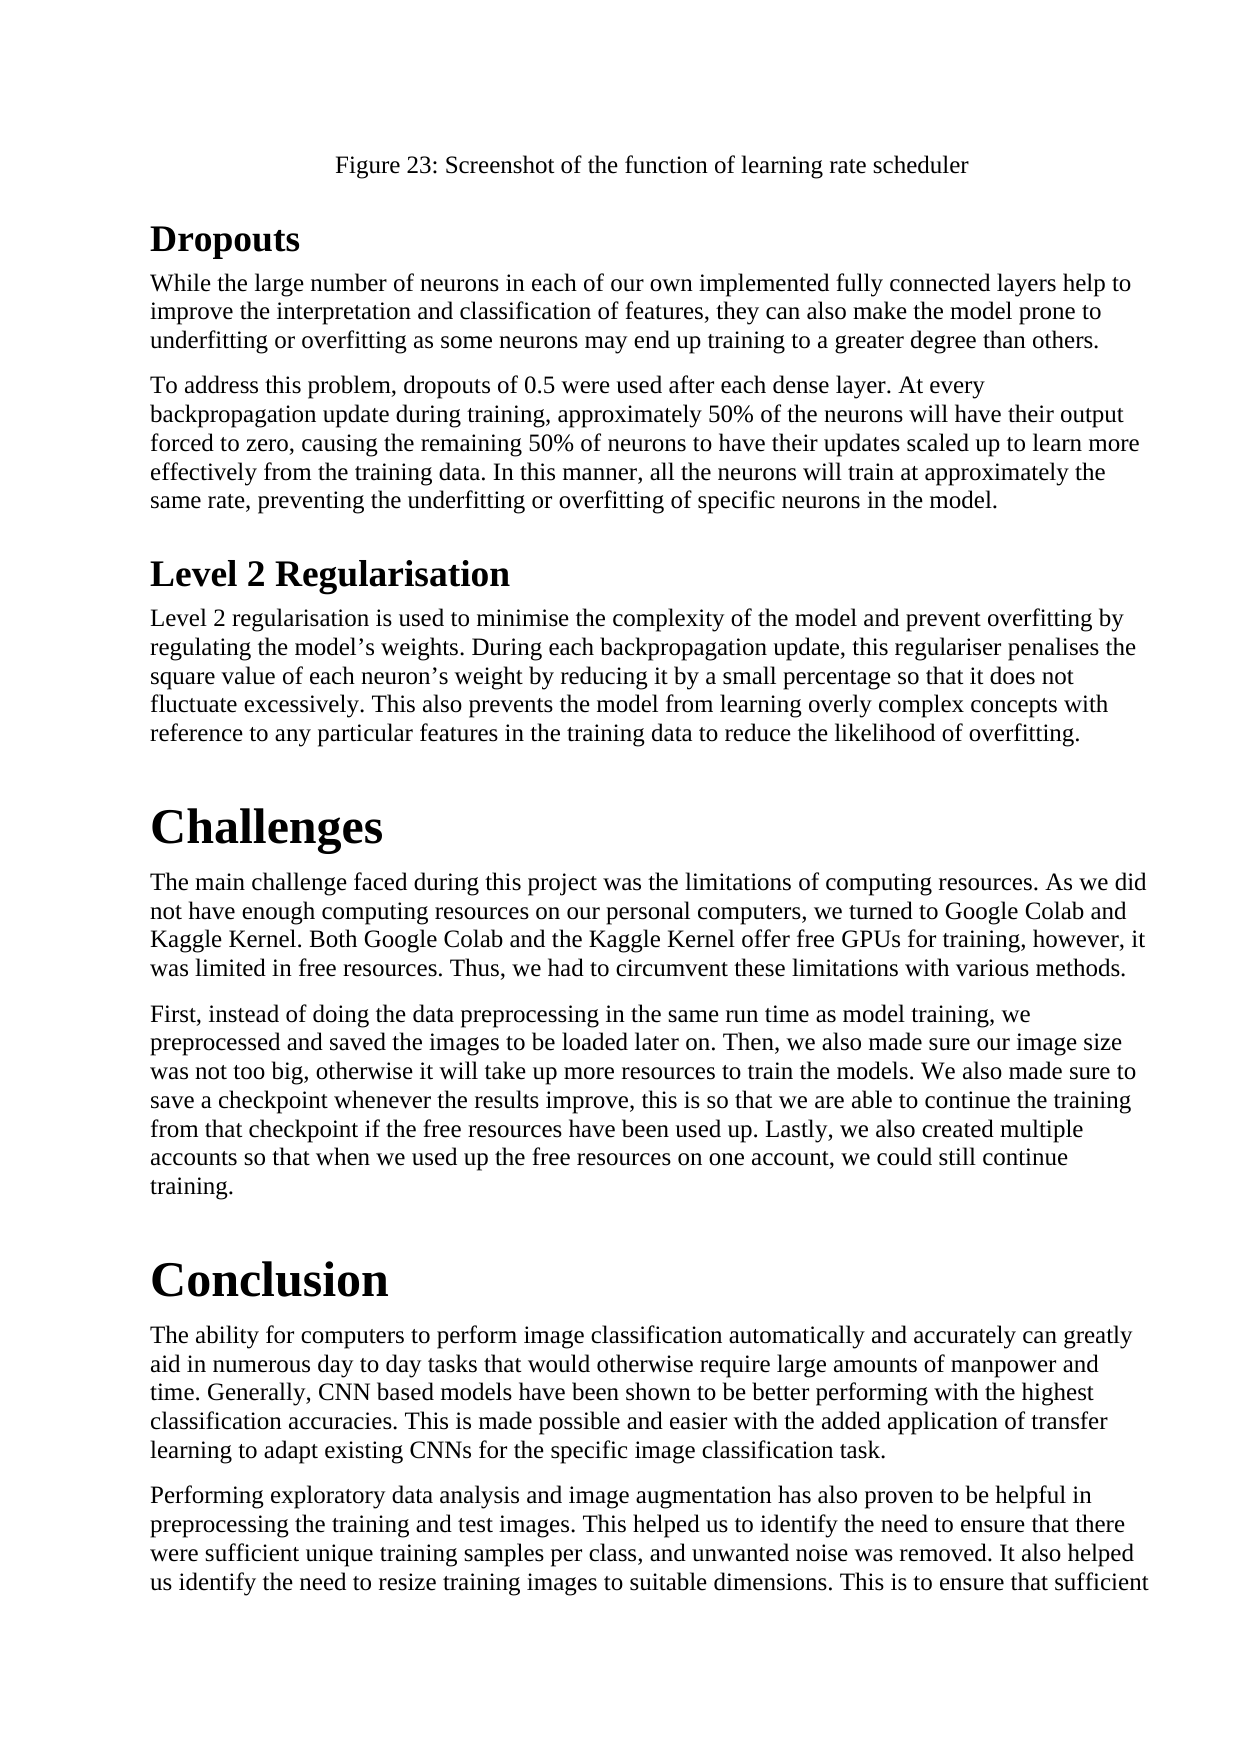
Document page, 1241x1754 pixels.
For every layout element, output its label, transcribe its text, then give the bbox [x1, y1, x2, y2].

text The main challenge faced during this project was the limitations of computing resources. As we did not have enough computing resources on our personal computers, we turned to Google Colab and Kaggle Kernel. Both Google Colab and the Kaggle Kernel offer free GPUs for training, however, it was limited in free resources. Thus, we had to circumvent these limitations with various methods. [150, 867, 1153, 982]
subtitle Level 2 Regularisation [150, 552, 1153, 595]
text Figure 23: Screenshot of the function of learning rate scheduler [150, 150, 1153, 179]
subtitle Conclusion [150, 1250, 1153, 1307]
subtitle Dropouts [150, 216, 1153, 259]
text To address this problem, dropouts of 0.5 were used after each dense layer. At every backpropagation update during training, approximately 50% of the neurons will have their output forced to zero, causing the remaining 50% of neurons to have their updates scaled up to learn more effectively from the training data. In this manner, all the neurons will train at approximately the same rate, preventing the underfitting or overfitting of specific neurons in the model. [150, 371, 1153, 514]
text While the large number of neurons in each of our own implemented fully connected layers help to improve the interpretation and classification of features, they can also make the model prone to underfitting or overfitting as some neurons may end up training to a greater degree than others. [150, 268, 1153, 354]
text Level 2 regularisation is used to minimise the complexity of the model and prevent overfitting by regulating the model’s weights. During each backpropagation update, this regulariser penalises the square value of each neuron’s weight by reducing it by a small percentage so that it does not fluctuate excessively. This also prevents the model from learning overly complex concepts with reference to any particular features in the training data to reduce the likelihood of overfitting. [150, 603, 1153, 747]
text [150, 1480, 1153, 1595]
text The ability for computers to perform image classification automatically and accurately can greatly aid in numerous day to day tasks that would otherwise require large amounts of manpower and time. Generally, CNN based models have been shown to be better performing with the highest classification accuracies. This is made possible and easier with the added application of transfer learning to adapt existing CNNs for the specific image classification task. [150, 1320, 1153, 1464]
text First, instead of doing the data preprocessing in the same run time as model training, we preprocessed and saved the images to be loaded later on. Then, we also made sure our image size was not too big, otherwise it will take up more resources to train the models. We also made sure to save a checkpoint whenever the results improve, this is so that we are able to continue the training from that checkpoint if the free resources have been used up. Lastly, we also created multiple accounts so that when we used up the free resources on one account, we could still continue training. [150, 999, 1153, 1200]
subtitle Challenges [150, 797, 1153, 854]
